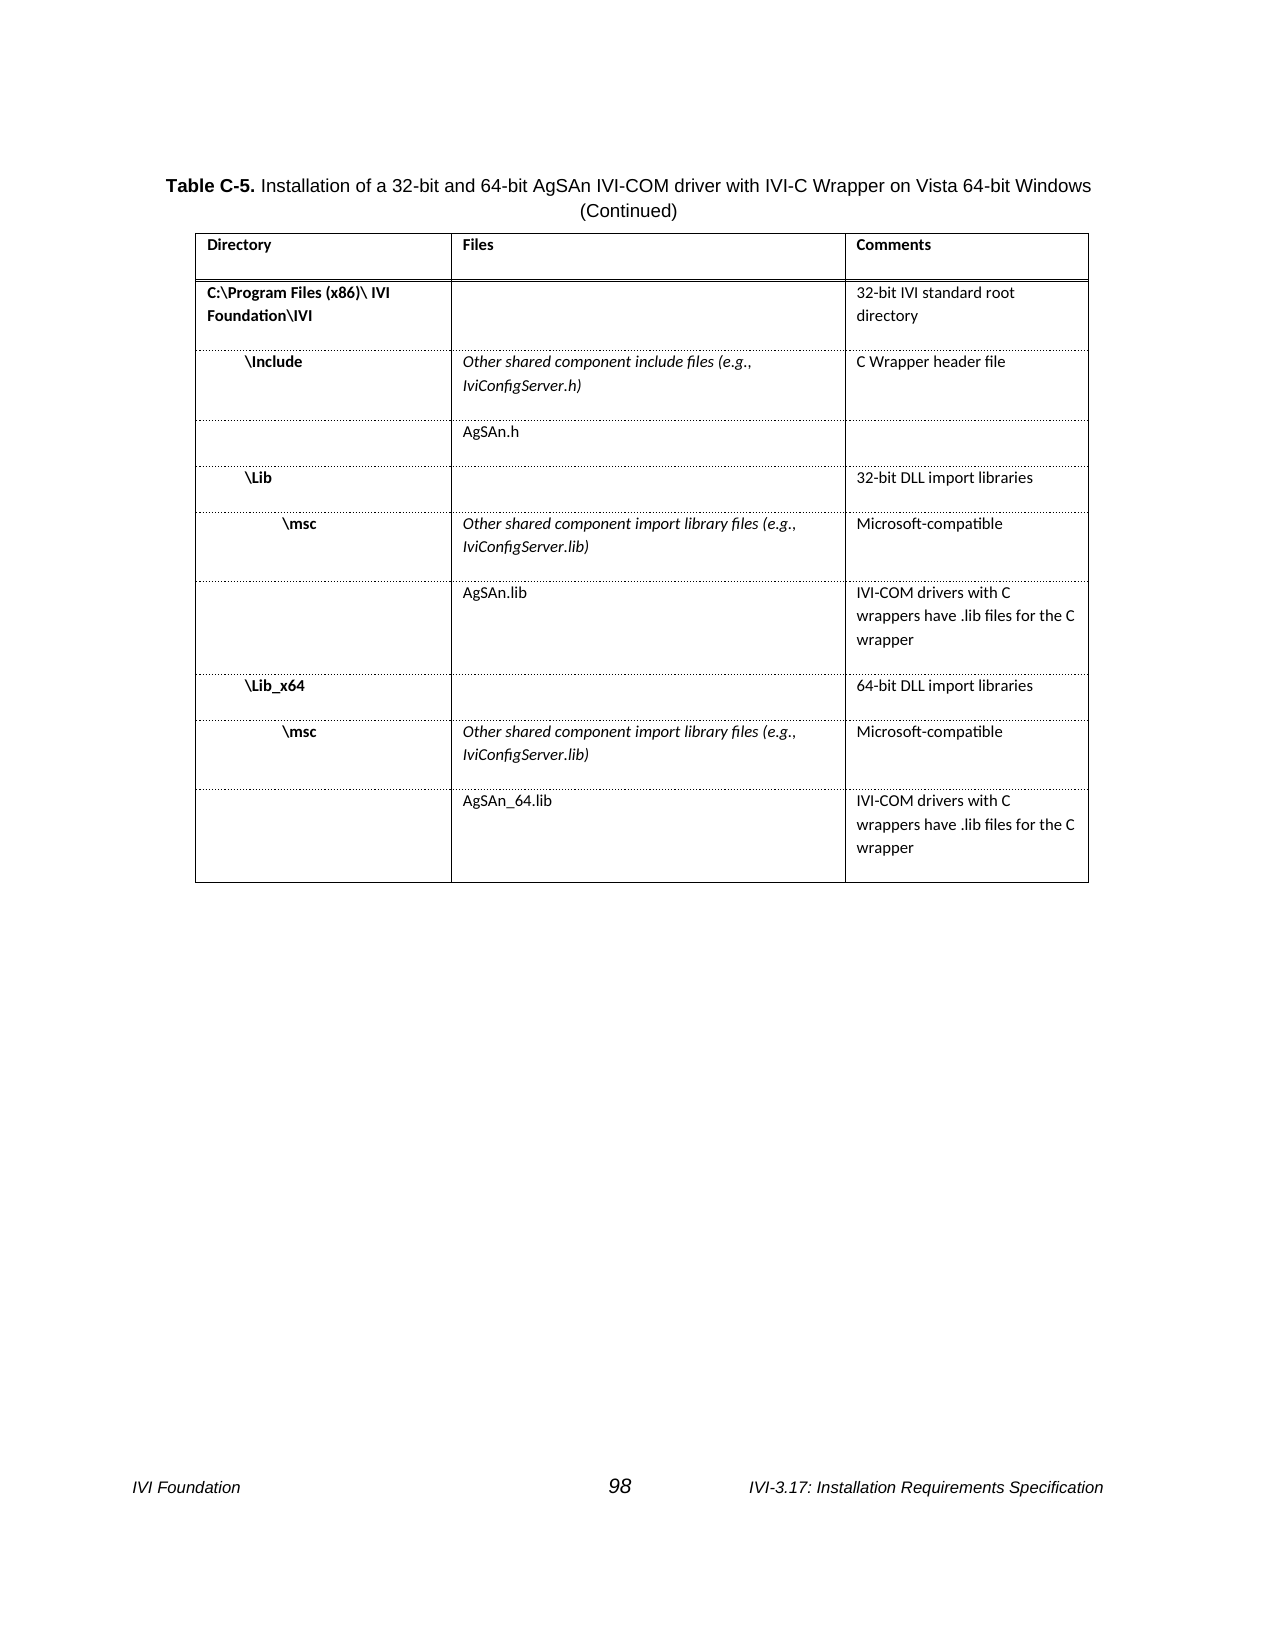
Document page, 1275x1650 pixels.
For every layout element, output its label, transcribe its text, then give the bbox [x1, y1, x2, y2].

table_cell [452, 466, 845, 512]
table_header Comments [846, 234, 1088, 279]
table_header Directory [196, 234, 451, 279]
table_cell Other shared component include files (e.g., IviConfigServer.h) [452, 350, 845, 420]
table_cell Other shared component import library files (e.g., IviConfigServer.lib) [452, 720, 845, 789]
text Table C-5. Installation of a 32-bit and 64-bit AgSAn IVI-COM driver with IVI-C Wrapper on Vista 64-bit Windows (Continued) [132, 175, 1125, 221]
table_cell \msc [196, 512, 451, 581]
table_cell Microsoft-compatible [846, 720, 1088, 789]
table_cell \Lib [196, 466, 451, 512]
table_cell C:\Program Files (x86)\ IVI Foundation\IVI [196, 282, 451, 350]
table_cell Other shared component import library files (e.g., IviConfigServer.lib) [452, 512, 845, 581]
table_cell [196, 789, 451, 882]
table_cell \Include [196, 350, 451, 420]
table_cell [846, 420, 1088, 466]
table_cell C Wrapper header file [846, 350, 1088, 420]
table_cell 64-bit DLL import libraries [846, 674, 1088, 720]
table_cell \Lib_x64 [196, 674, 451, 720]
table_cell AgSAn_64.lib [452, 789, 845, 882]
table_cell [196, 420, 451, 466]
table_header Files [452, 234, 845, 279]
table_cell 32-bit DLL import libraries [846, 466, 1088, 512]
table_cell IVI-COM drivers with C wrappers have .lib files for the C wrapper [846, 581, 1088, 674]
table_cell Microsoft-compatible [846, 512, 1088, 581]
table_cell [452, 674, 845, 720]
table_cell 32-bit IVI standard root directory [846, 282, 1088, 350]
table_cell AgSAn.h [452, 420, 845, 466]
table_cell \msc [196, 720, 451, 789]
table_cell IVI-COM drivers with C wrappers have .lib files for the C wrapper [846, 789, 1088, 882]
table_cell [452, 282, 845, 350]
table_cell AgSAn.lib [452, 581, 845, 674]
table_cell [196, 581, 451, 674]
